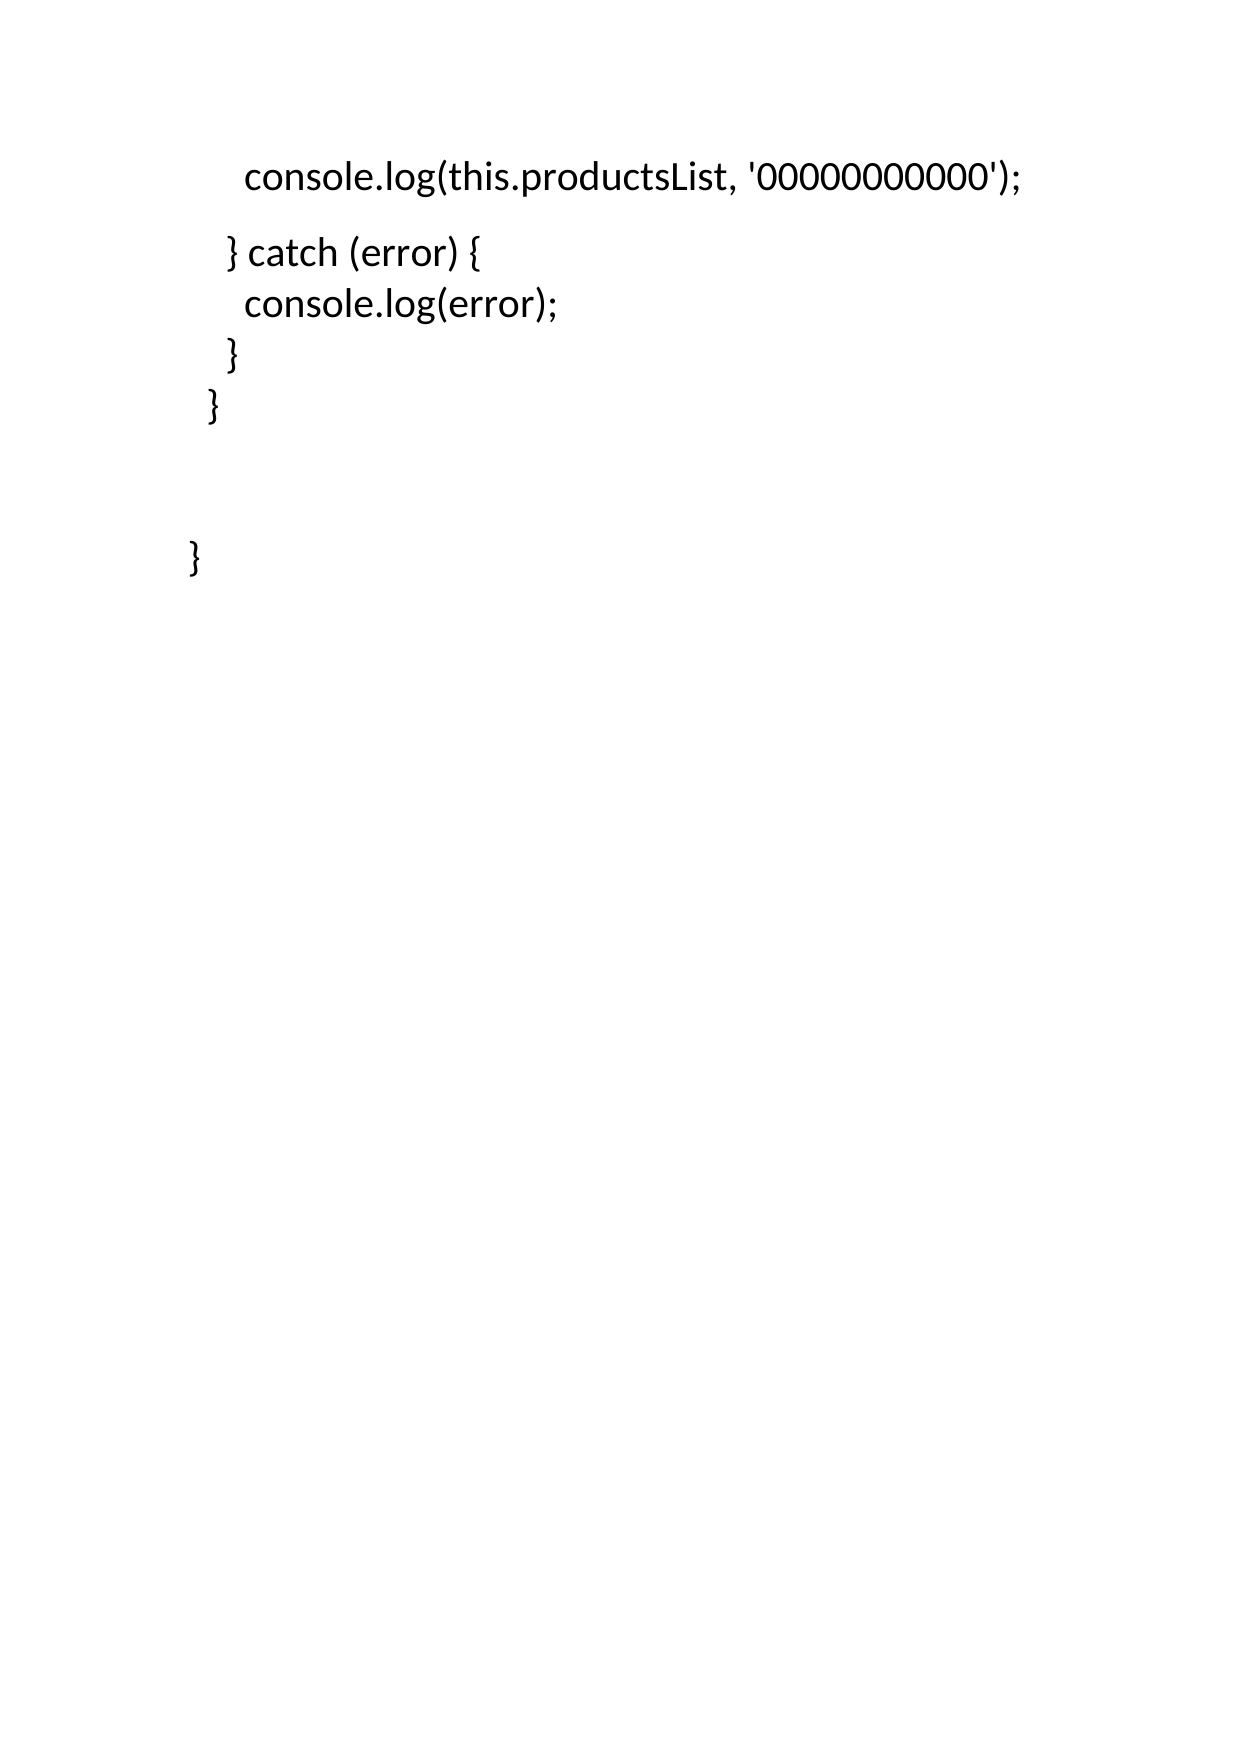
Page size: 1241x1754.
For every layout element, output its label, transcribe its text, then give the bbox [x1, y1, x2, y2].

text } [187, 328, 1053, 379]
text } [187, 379, 1053, 429]
text console.log(this.productsList, '00000000000'); [187, 150, 1053, 201]
text } catch (error) { [187, 226, 1053, 277]
text } [187, 531, 1053, 582]
text console.log(error); [187, 277, 1053, 328]
